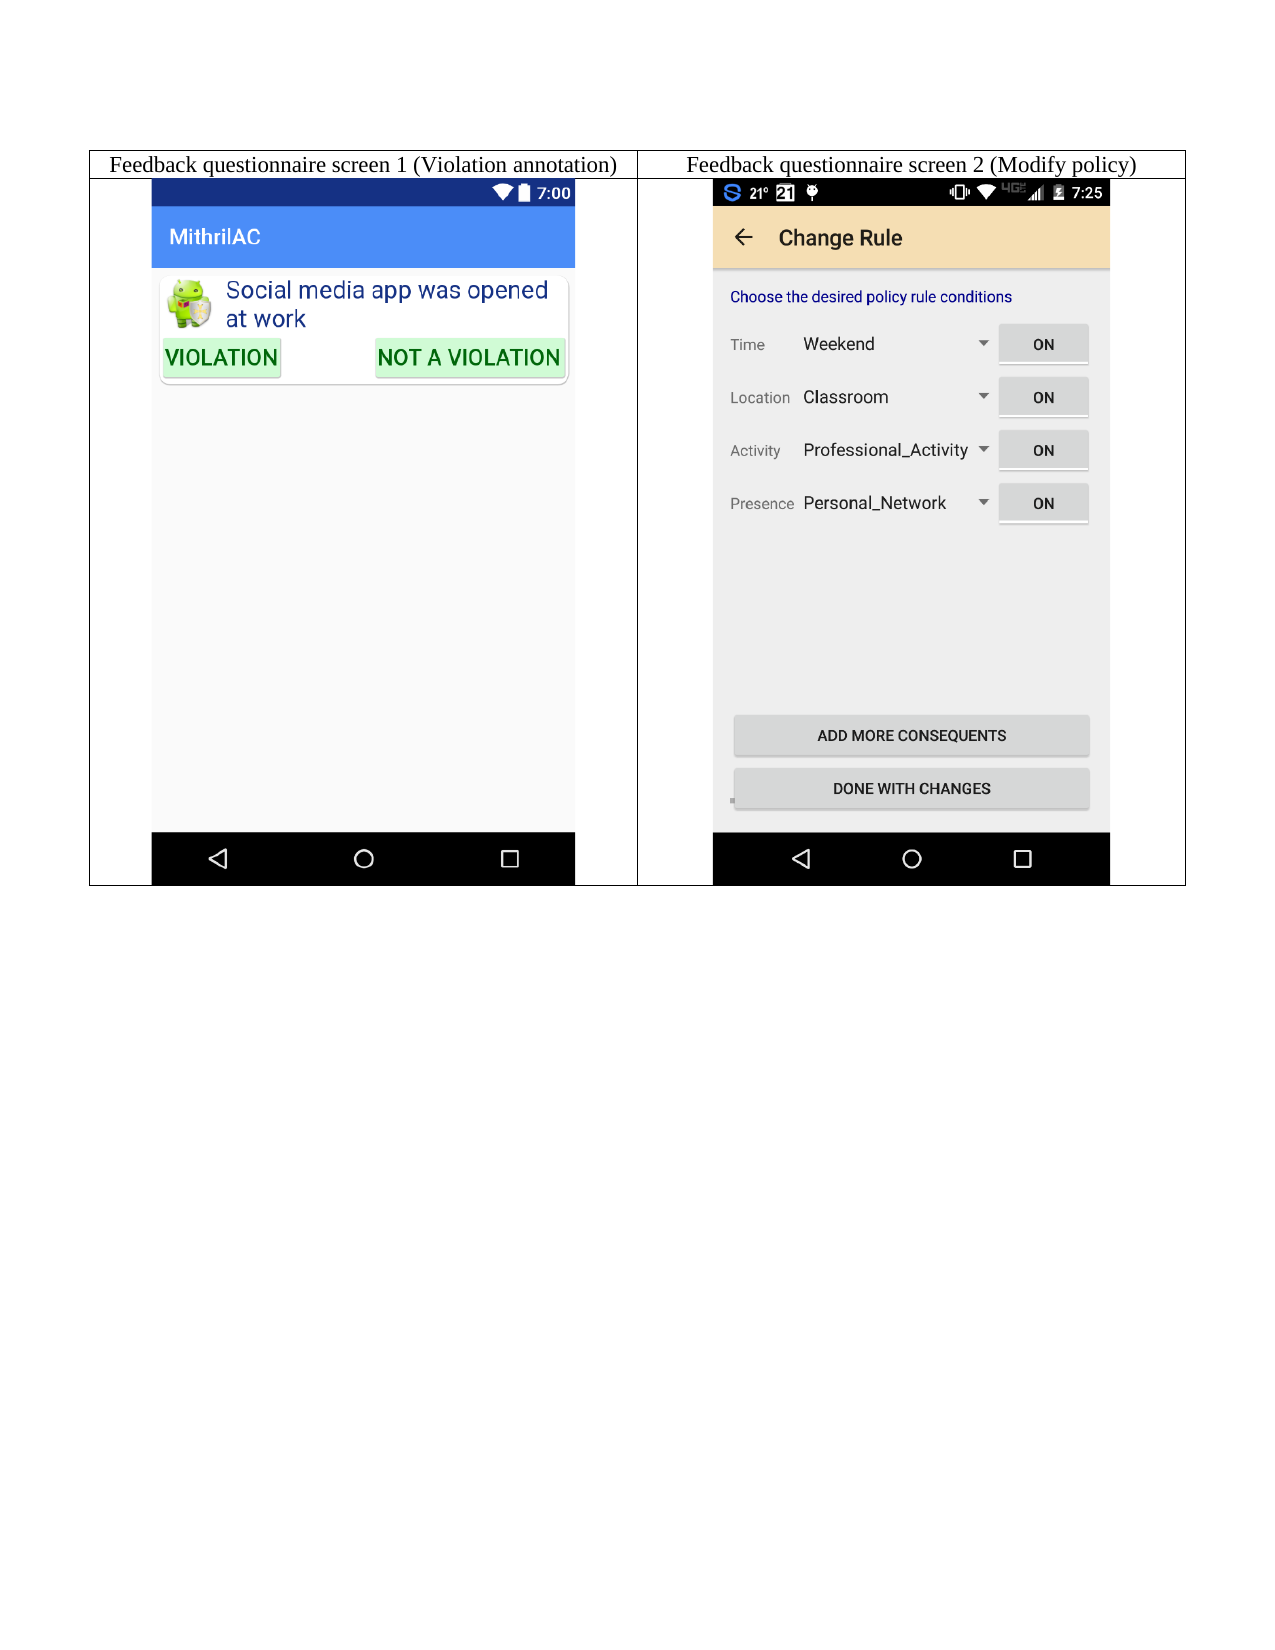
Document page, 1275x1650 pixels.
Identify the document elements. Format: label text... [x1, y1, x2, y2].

table_cell [576, 179, 637, 885]
table_header Feedback questionnaire screen 2 (Modify policy) [638, 151, 1185, 177]
table_cell [638, 179, 712, 885]
table_cell [1111, 179, 1185, 885]
picture [151, 178, 576, 885]
table_cell [90, 179, 151, 885]
table_header Feedback questionnaire screen 1 (Violation annotation) [90, 151, 637, 177]
picture [712, 178, 1111, 885]
